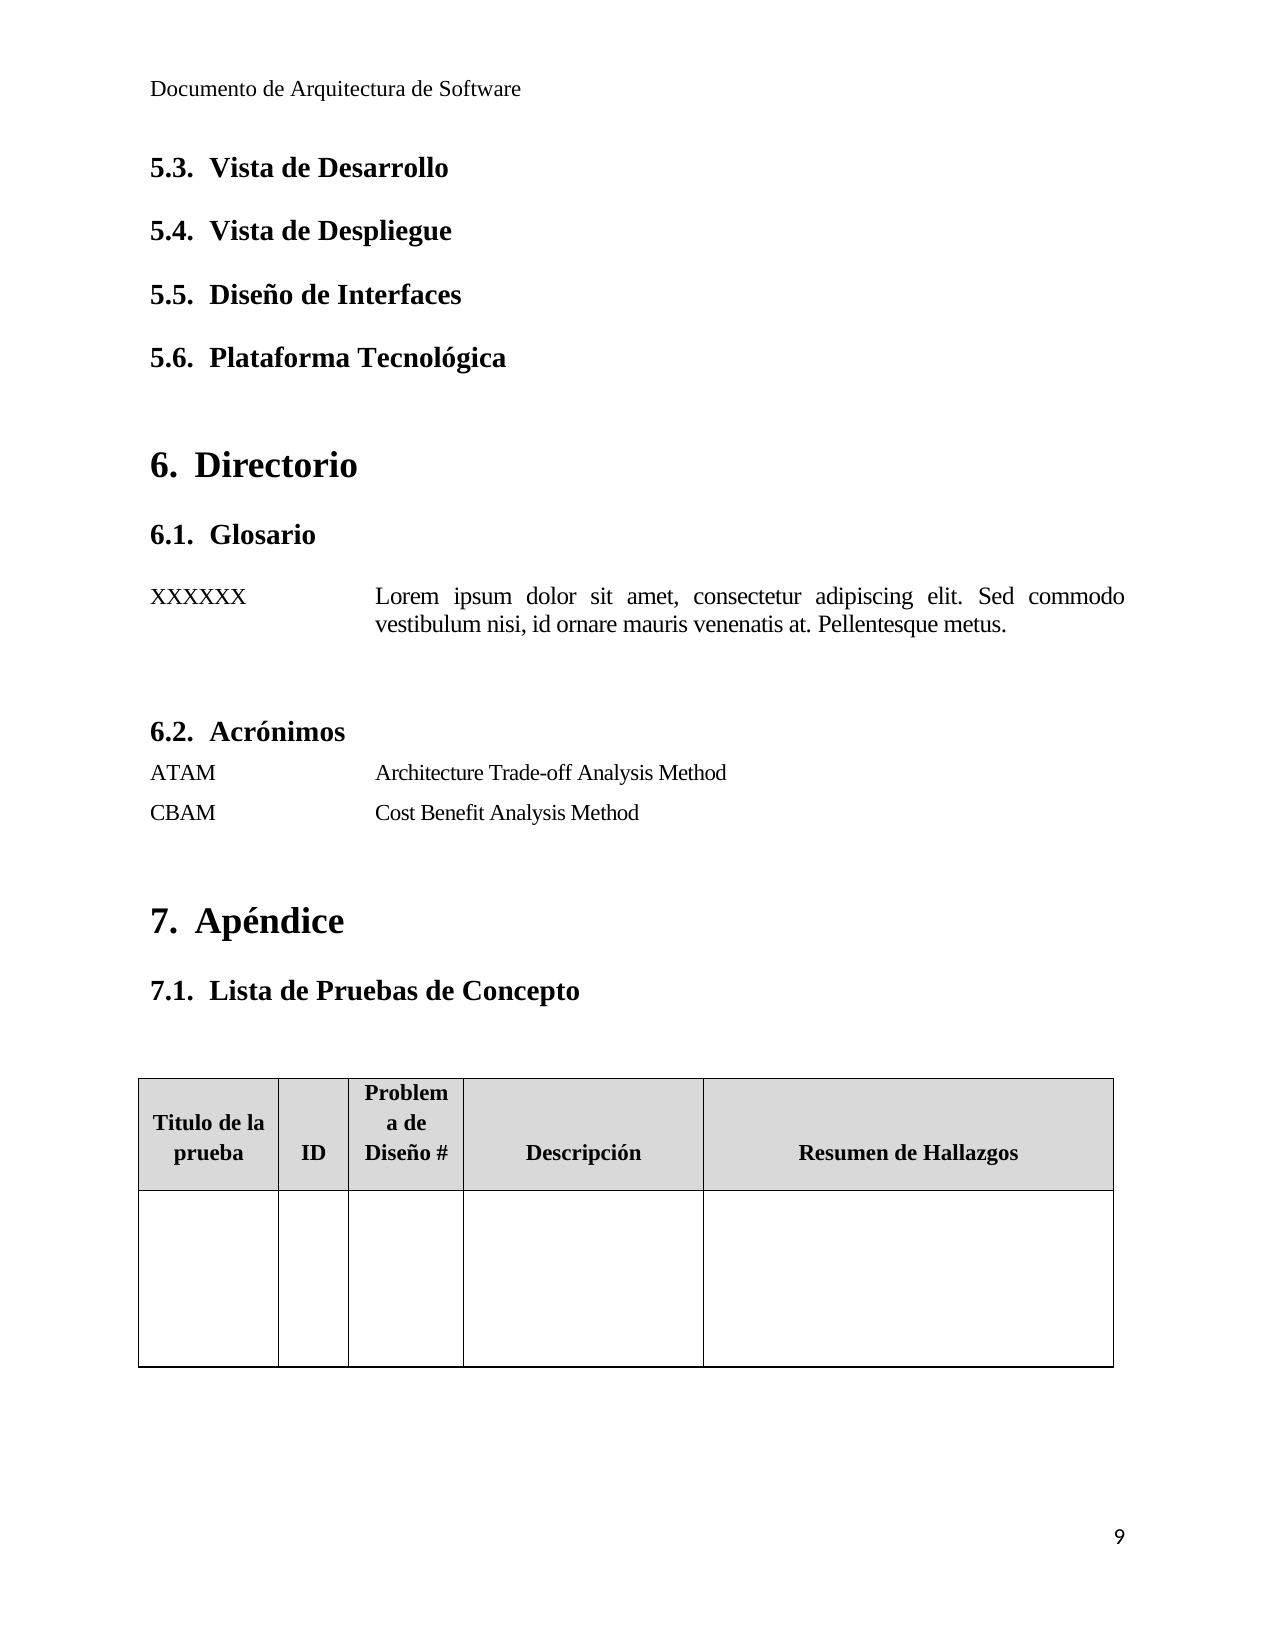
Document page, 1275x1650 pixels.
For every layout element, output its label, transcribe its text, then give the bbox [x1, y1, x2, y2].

subtitle Glosario [150, 517, 1125, 551]
subtitle Lista de Pruebas de Concepto [150, 973, 1125, 1006]
subtitle Vista de Desarrollo [150, 150, 1125, 183]
table_header Descripción [464, 1079, 703, 1190]
table_cell [139, 1191, 278, 1366]
subtitle Acrónimos [150, 714, 1125, 748]
table_cell [704, 1191, 1113, 1366]
subtitle Plataforma Tecnológica [150, 341, 1125, 374]
subtitle Directorio [150, 443, 1125, 486]
subtitle Apéndice [150, 898, 1125, 941]
table_header Problema de Diseño # [349, 1079, 463, 1190]
table_header ID [279, 1079, 348, 1190]
table_header Titulo de la prueba [139, 1079, 278, 1190]
table_cell [349, 1191, 463, 1366]
table_cell [279, 1191, 348, 1366]
text XXXXXX Lorem ipsum dolor sit amet, consectetur adipiscing elit. Sed commodo vestibulum nisi, id ornare mauris venenatis at. Pellentesque metus. [150, 581, 1125, 638]
text ATAM Architecture Trade-off Analysis Method CBAM Cost Benefit Analysis Method [150, 759, 1125, 861]
table_cell [464, 1191, 703, 1366]
subtitle Vista de Despliegue [150, 213, 1125, 247]
subtitle Diseño de Interfaces [150, 277, 1125, 311]
table_header Resumen de Hallazgos [704, 1079, 1113, 1190]
